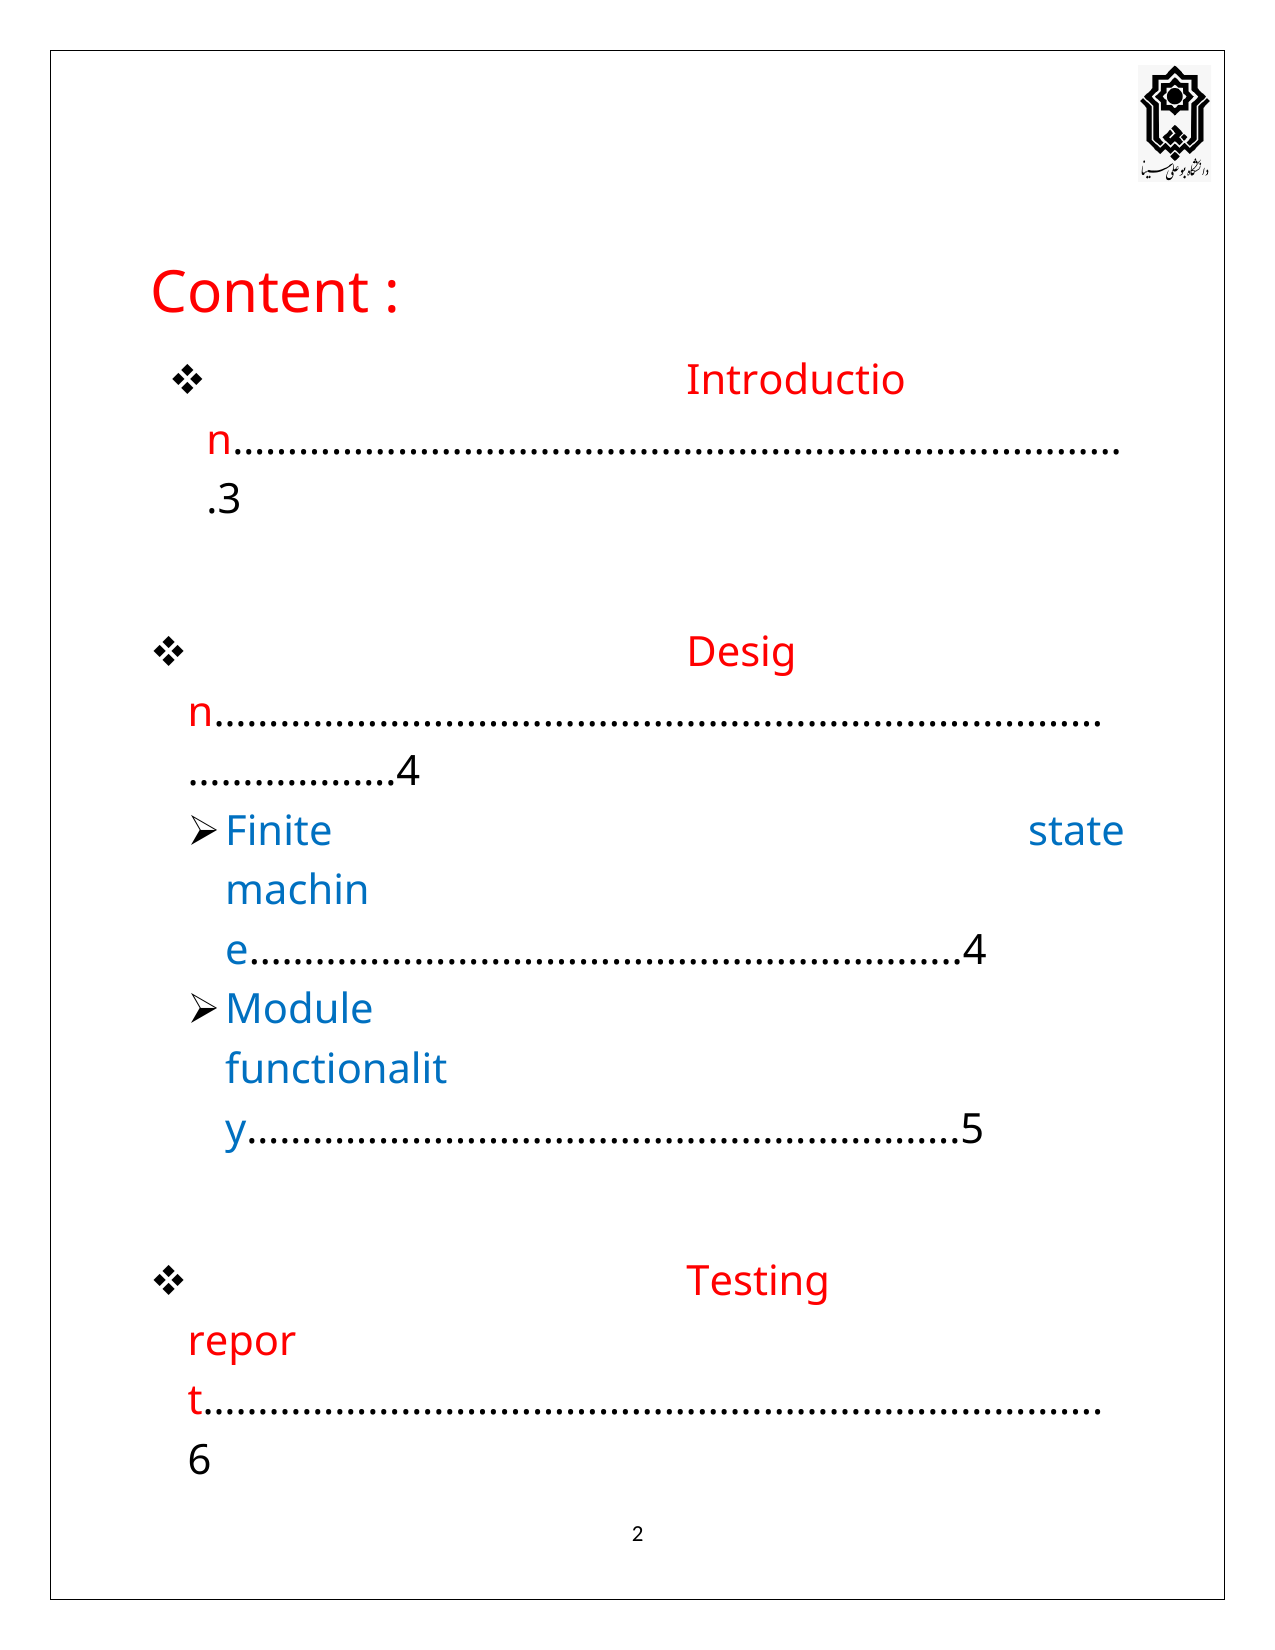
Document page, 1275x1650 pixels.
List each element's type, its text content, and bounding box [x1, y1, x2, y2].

list Design……………………………………………………………………………………….4 [150, 622, 1125, 798]
picture [1138, 65, 1212, 182]
text Content : [150, 250, 1125, 329]
list Module functionality………………………………………………………..5 [187, 979, 1125, 1155]
list Testing report……………………………………………………………………….6 [150, 1251, 1125, 1487]
list Introduction……………………………………………………………………….3 [169, 350, 1125, 526]
list Finite state machine………………………………………………………..4 [187, 801, 1125, 977]
